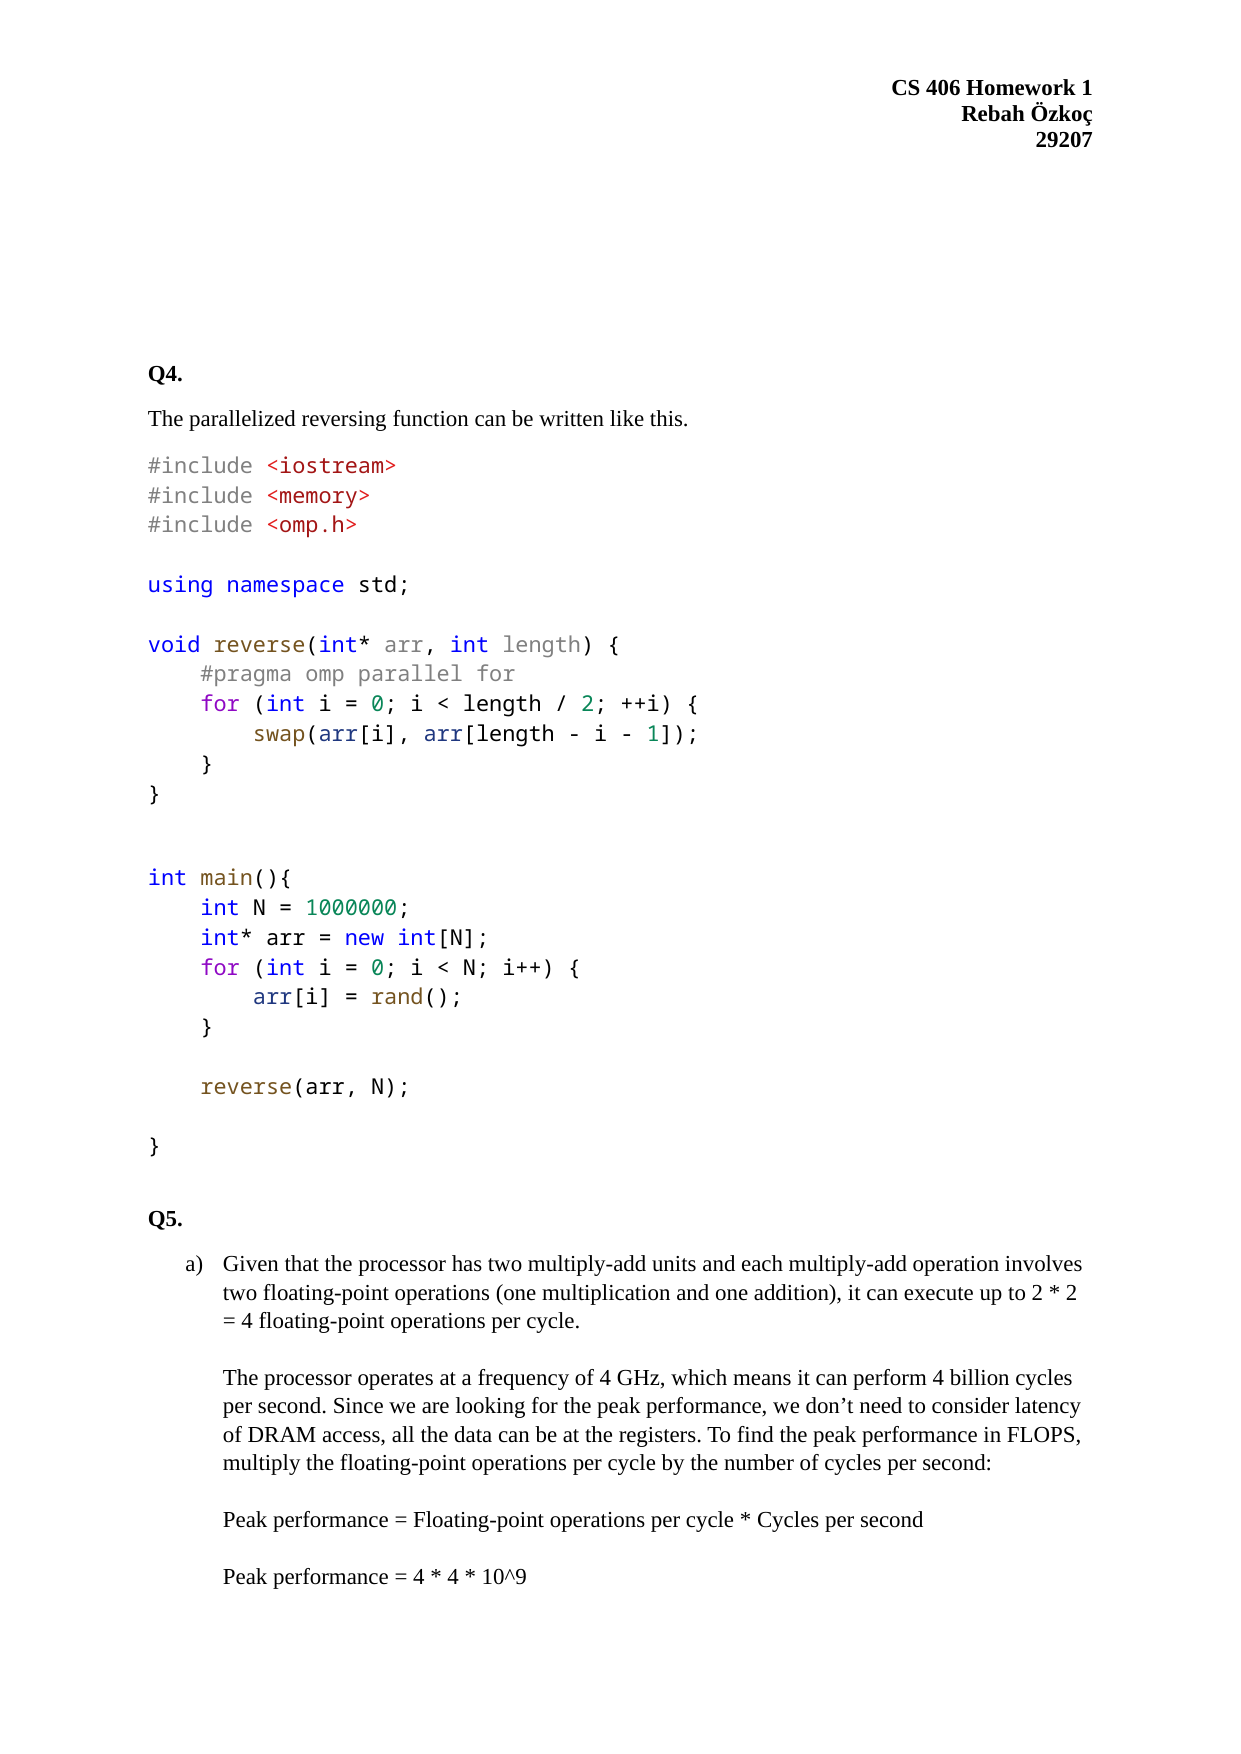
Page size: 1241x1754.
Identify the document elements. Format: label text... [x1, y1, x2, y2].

list Given that the processor has two multiply-add units and each multiply-add operation involves two floating-point operations (one multiplication and one addition), it can execute up to 2 * 2 = 4 floating-point operations per cycle. [185, 1250, 1093, 1333]
text int main(){ [148, 862, 1093, 892]
list Peak performance = Floating-point operations per cycle * Cycles per second [223, 1506, 1093, 1532]
text swap(arr[i], arr[length - i - 1]); [148, 718, 1093, 748]
text arr[i] = rand(); [148, 981, 1093, 1011]
text } [148, 1130, 1093, 1160]
text The parallelized reversing function can be written like this. [148, 405, 1093, 431]
text using namespace std; [148, 569, 1093, 599]
list The processor operates at a frequency of 4 GHz, which means it can perform 4 billion cycles per second. Since we are looking for the peak performance, we don’t need to consider latency of DRAM access, all the data can be at the registers. To find the peak performance in FLOPS, multiply the floating-point operations per cycle by the number of cycles per second: [223, 1364, 1093, 1476]
text #include <omp.h> [148, 509, 1093, 539]
text Q5. [148, 1205, 1093, 1231]
text #include <iostream> [148, 450, 1093, 479]
list Peak performance = 4 * 4 * 10^9 [223, 1563, 1093, 1589]
text } [148, 1011, 1093, 1041]
text void reverse(int* arr, int length) { [148, 628, 1093, 658]
text #include <memory> [148, 479, 1093, 509]
text reverse(arr, N); [148, 1071, 1093, 1100]
text for (int i = 0; i < length / 2; ++i) { [148, 688, 1093, 718]
text int N = 1000000; [148, 892, 1093, 922]
text } [148, 748, 1093, 777]
text #pragma omp parallel for [148, 658, 1093, 688]
text int* arr = new int[N]; [148, 922, 1093, 951]
text Q4. [148, 359, 1093, 386]
text for (int i = 0; i < N; i++) { [148, 951, 1093, 981]
text } [148, 777, 1093, 807]
